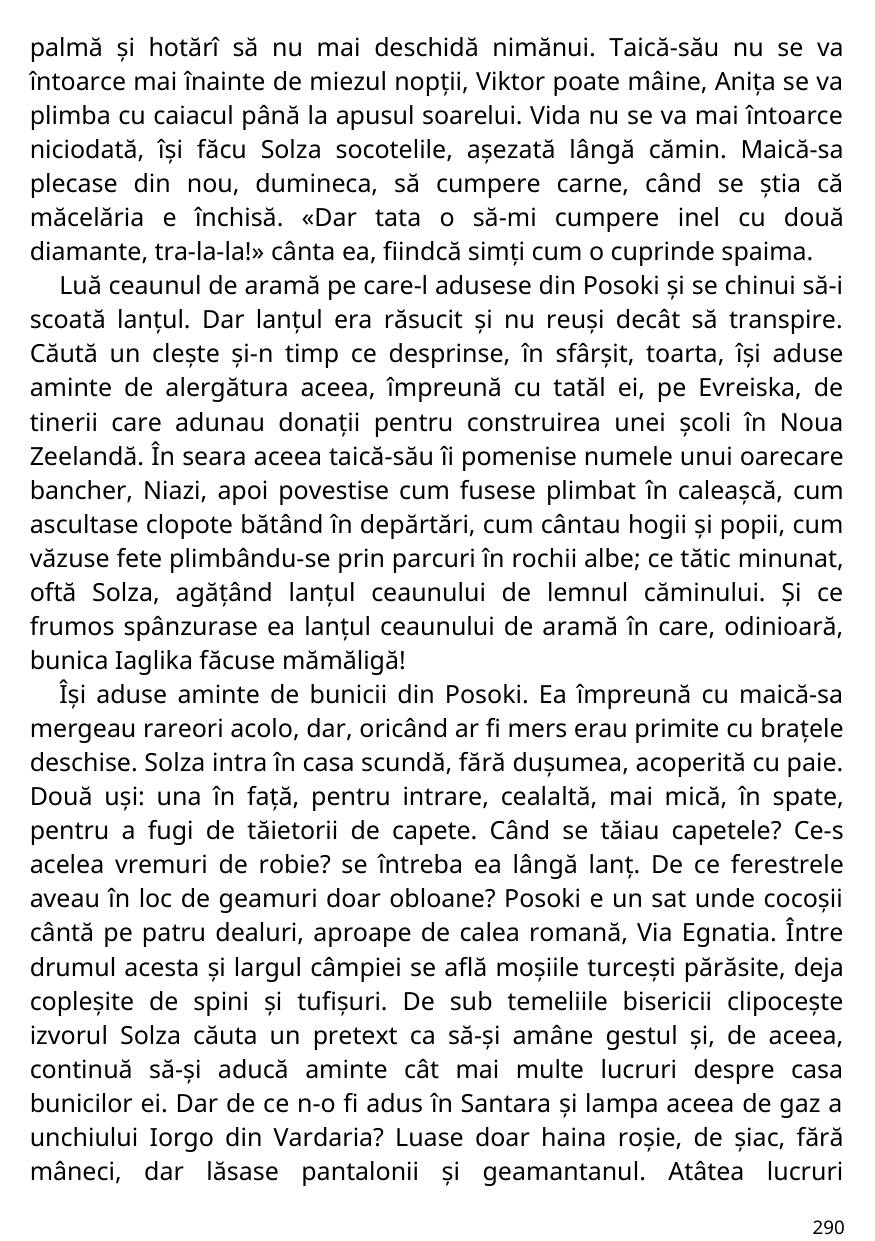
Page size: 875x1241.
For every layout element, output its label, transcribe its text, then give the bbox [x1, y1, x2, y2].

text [29, 677, 844, 1188]
text Luă ceaunul de aramă pe care-l adusese din Posoki și se chinui să-i scoată lanțul. Dar lanțul era răsucit și nu reuși decât să transpire. Căută un clește și-n timp ce desprinse, în sfârșit, toarta, își aduse aminte de alergătura aceea, împreună cu tatăl ei, pe Evreiska, de tinerii care adunau donații pentru construirea unei școli în Noua Zeelandă. În seara aceea taică-său îi pomenise numele unui oarecare bancher, Niazi, apoi povestise cum fusese plimbat în caleașcă, cum ascultase clopote bătând în depărtări, cum cântau hogii și popii, cum văzuse fete plimbându-se prin parcuri în rochii albe; ce tătic minunat, oftă Solza, agățând lanțul ceaunului de lemnul căminului. Și ce frumos spânzurase ea lanțul ceaunului de aramă în care, odinioară, bunica Iaglika făcuse mămăligă! [29, 268, 844, 677]
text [29, 29, 844, 268]
